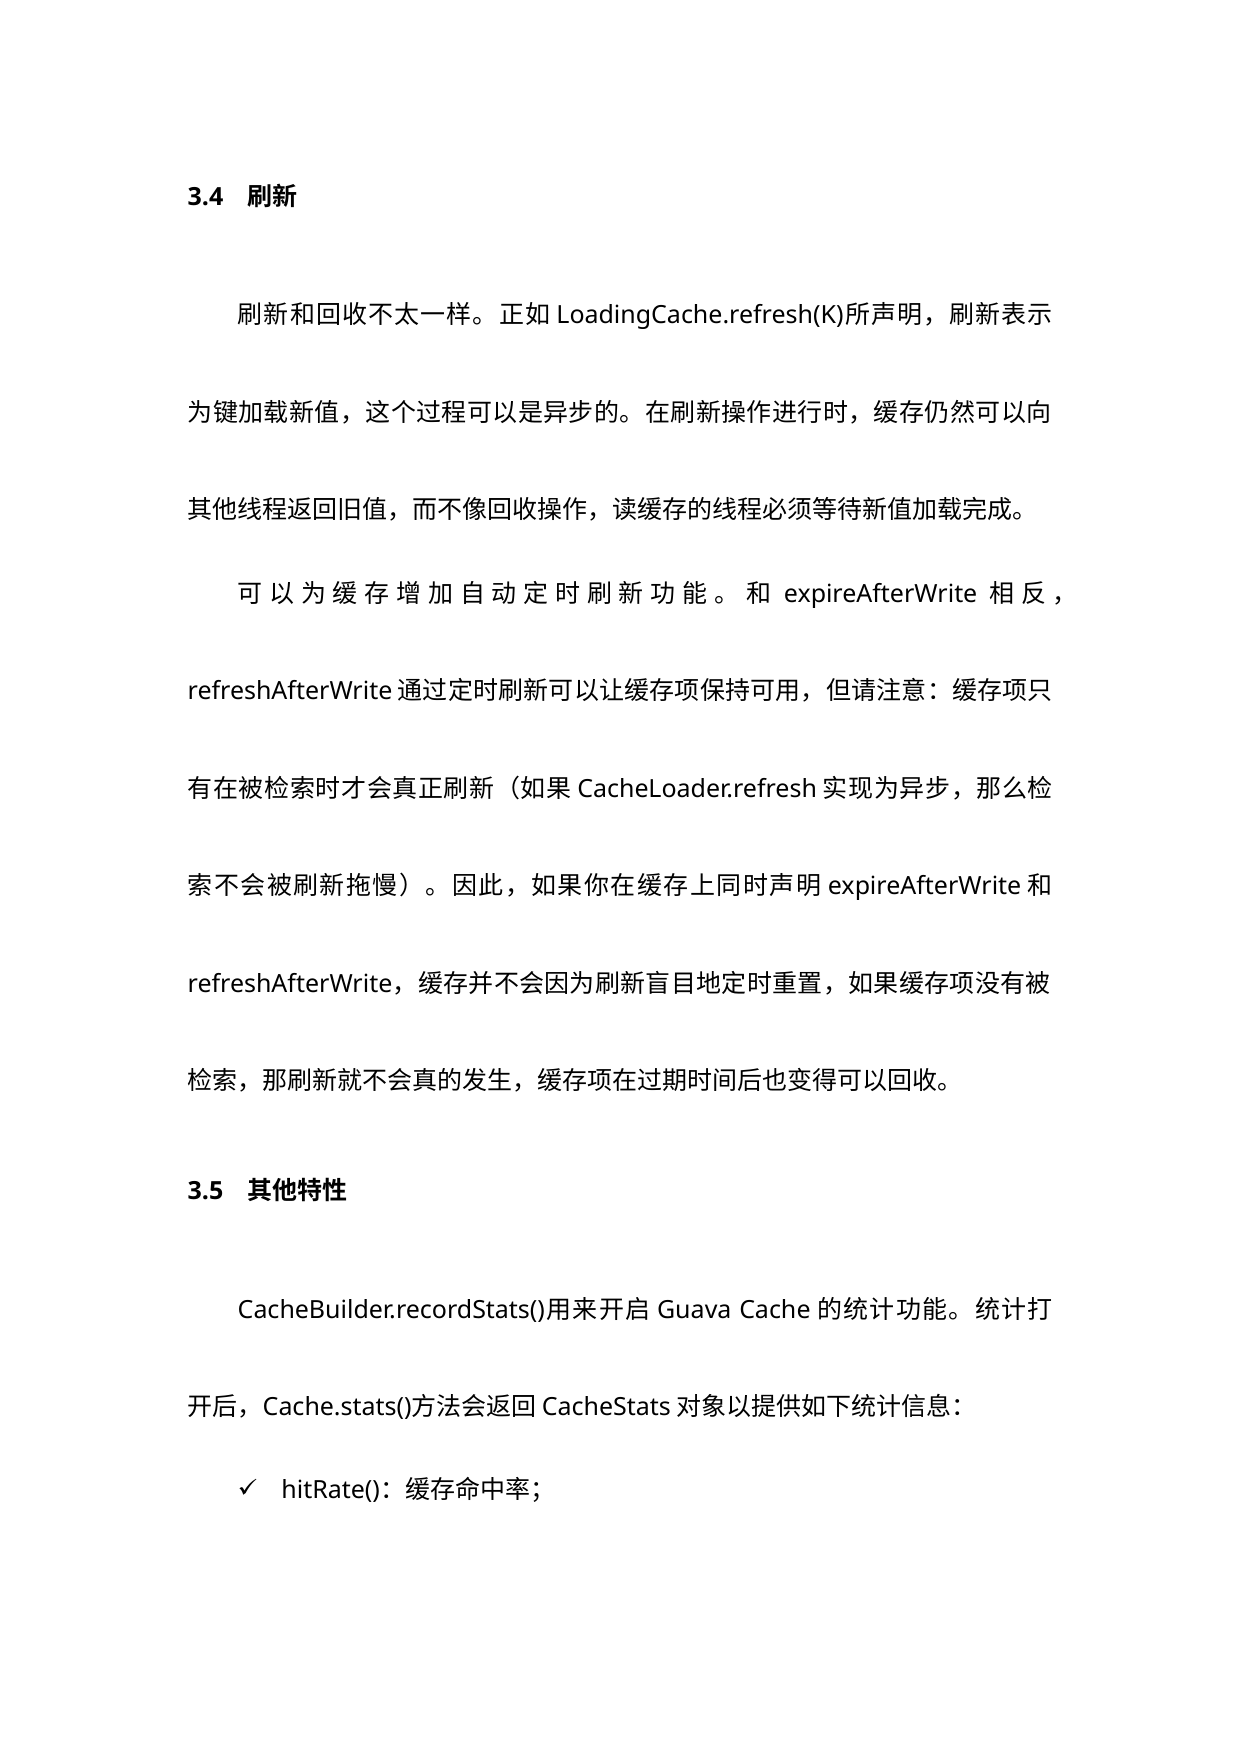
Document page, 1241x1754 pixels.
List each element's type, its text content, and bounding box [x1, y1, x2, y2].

subtitle 其他特性 [187, 1156, 1053, 1221]
text 可以为缓存增加自动定时刷新功能。和expireAfterWrite相反，refreshAfterWrite通过定时刷新可以让缓存项保持可用，但请注意：缓存项只有在被检索时才会真正刷新（如果CacheLoader.refresh实现为异步，那么检索不会被刷新拖慢）。因此，如果你在缓存上同时声明expireAfterWrite和refreshAfterWrite，缓存并不会因为刷新盲目地定时重置，如果缓存项没有被检索，那刷新就不会真的发生，缓存项在过期时间后也变得可以回收。 [187, 559, 1053, 1111]
list hitRate()：缓存命中率； [237, 1456, 1053, 1521]
text CacheBuilder.recordStats()用来开启Guava Cache的统计功能。统计打开后，Cache.stats()方法会返回CacheStats对象以提供如下统计信息： [187, 1275, 1053, 1437]
text 刷新和回收不太一样。正如LoadingCache.refresh(K)所声明，刷新表示为键加载新值，这个过程可以是异步的。在刷新操作进行时，缓存仍然可以向其他线程返回旧值，而不像回收操作，读缓存的线程必须等待新值加载完成。 [187, 281, 1053, 541]
subtitle 刷新 [187, 162, 1053, 227]
